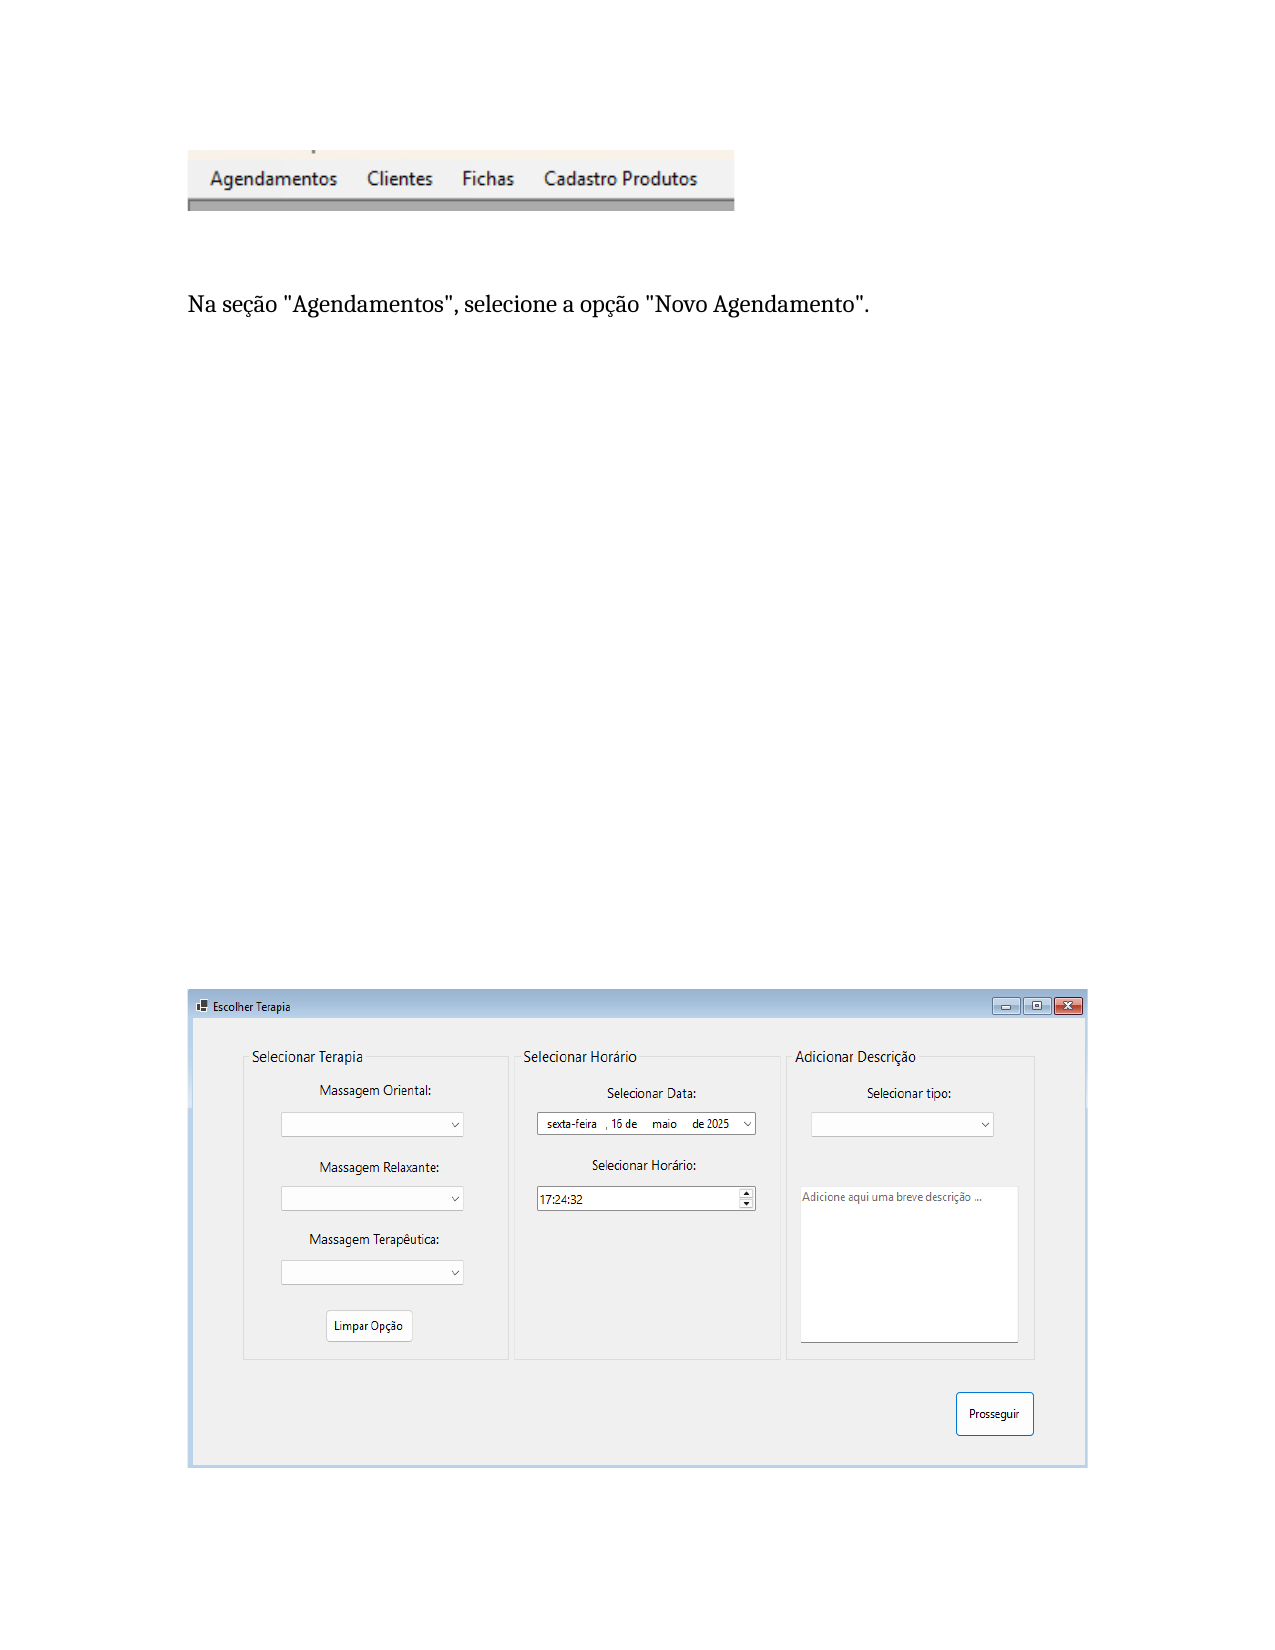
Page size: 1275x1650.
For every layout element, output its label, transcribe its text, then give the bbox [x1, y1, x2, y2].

picture [187, 989, 1088, 1468]
text Na seção "Agendamentos", selecione a opção "Novo Agendamento". [187, 289, 1087, 318]
picture [187, 150, 735, 211]
